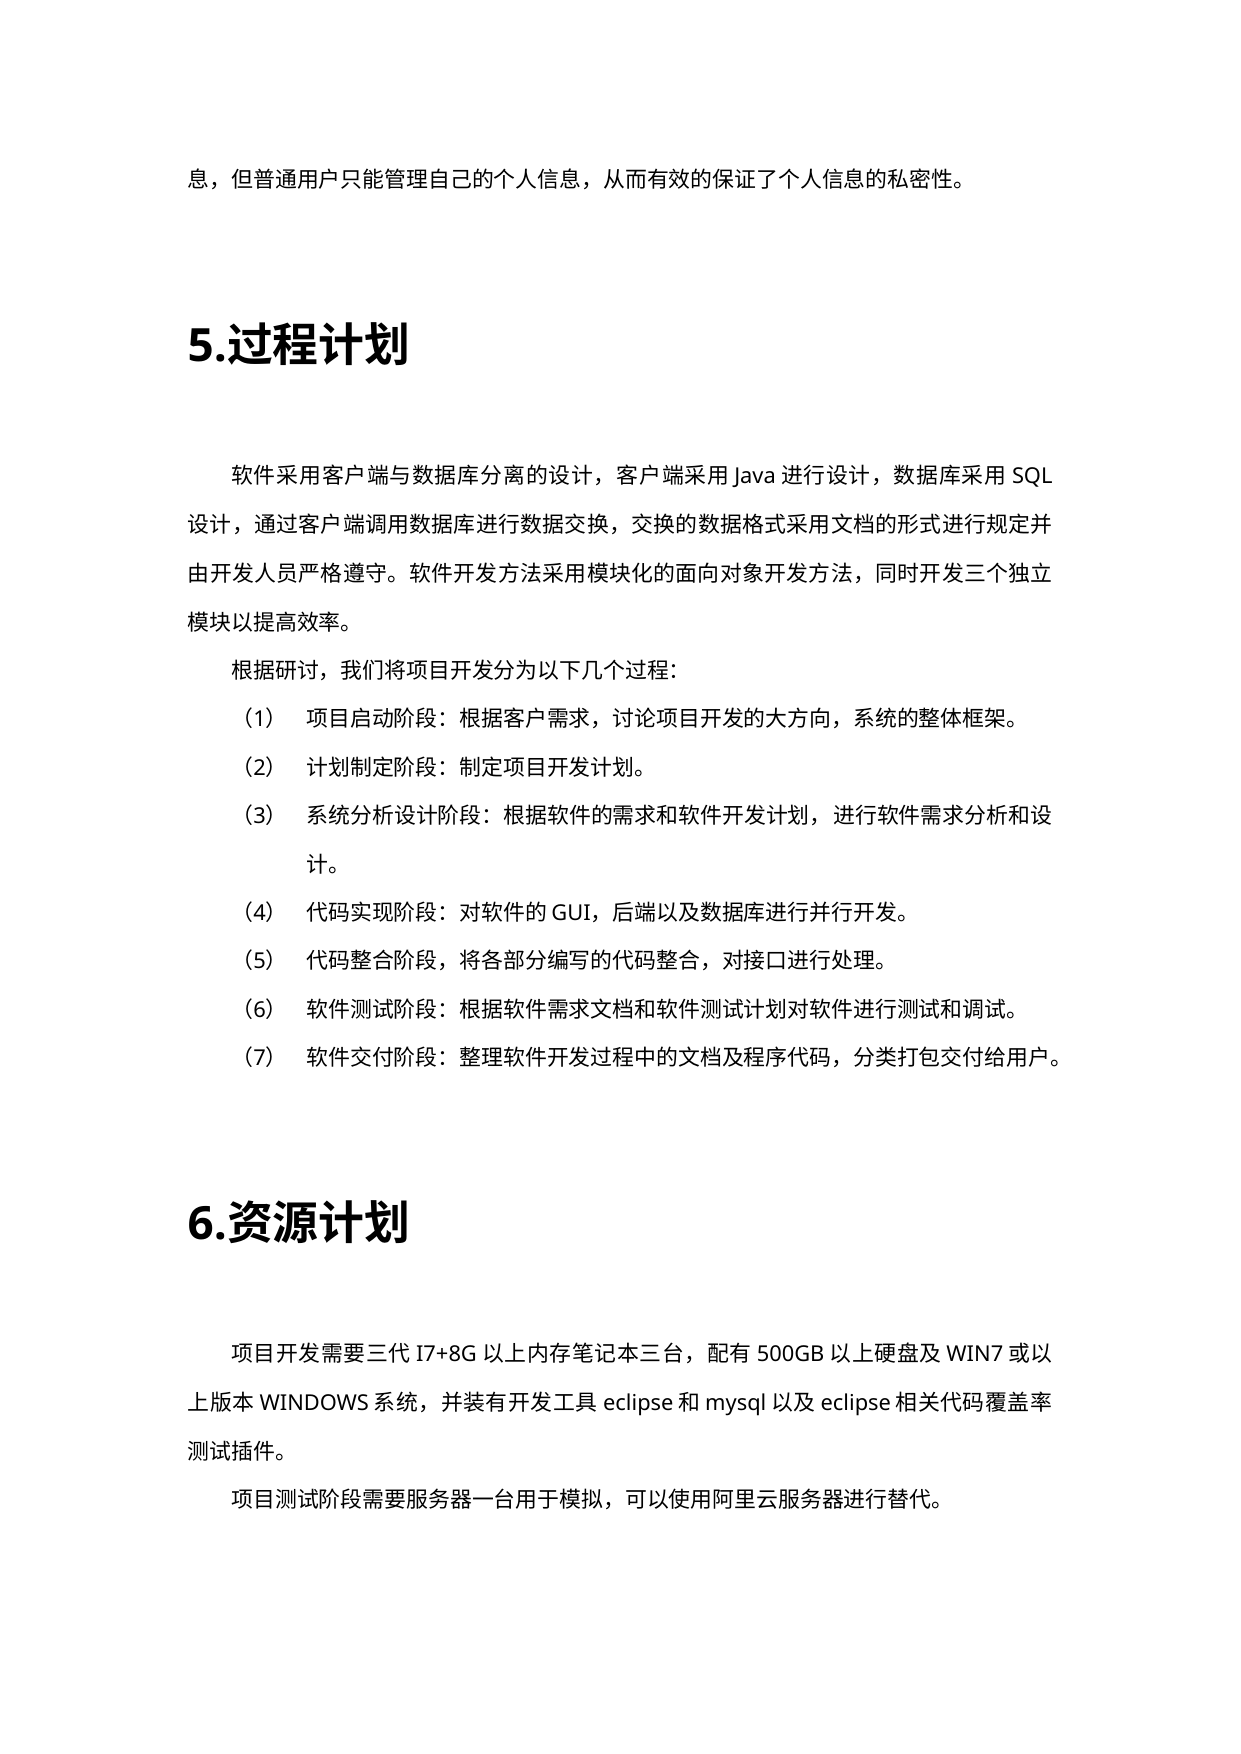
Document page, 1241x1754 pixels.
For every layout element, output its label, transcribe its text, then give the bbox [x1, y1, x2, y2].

list 代码整合阶段，将各部分编写的代码整合，对接口进行处理。 [231, 943, 1053, 976]
list 计划制定阶段：制定项目开发计划。 [231, 749, 1053, 782]
list 项目测试阶段需要服务器一台用于模拟，可以使用阿里云服务器进行替代。 [187, 1482, 1053, 1514]
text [187, 162, 1053, 194]
text 根据研讨，我们将项目开发分为以下几个过程： [187, 653, 1053, 685]
list 系统分析设计阶段：根据软件的需求和软件开发计划，进行软件需求分析和设计。 [231, 798, 1053, 879]
list 项目开发需要三代I7+8G以上内存笔记本三台，配有500GB以上硬盘及WIN7或以上版本WINDOWS系统，并装有开发工具eclipse和mysql以及eclipse相关代码覆盖率测试插件。 [187, 1336, 1053, 1466]
list 项目启动阶段：根据客户需求，讨论项目开发的大方向，系统的整体框架。 [231, 701, 1053, 734]
list 代码实现阶段：对软件的GUI，后端以及数据库进行并行开发。 [231, 895, 1053, 927]
list 软件交付阶段：整理软件开发过程中的文档及程序代码，分类打包交付给用户。 [231, 1040, 1053, 1072]
text 软件采用客户端与数据库分离的设计，客户端采用Java进行设计，数据库采用SQL设计，通过客户端调用数据库进行数据交换，交换的数据格式采用文档的形式进行规定并由开发人员严格遵守。软件开发方法采用模块化的面向对象开发方法，同时开发三个独立模块以提高效率。 [187, 458, 1053, 637]
subtitle 6.资源计划 [187, 1171, 1053, 1268]
subtitle 5.过程计划 [187, 293, 1053, 391]
list 软件测试阶段：根据软件需求文档和软件测试计划对软件进行测试和调试。 [231, 992, 1053, 1024]
